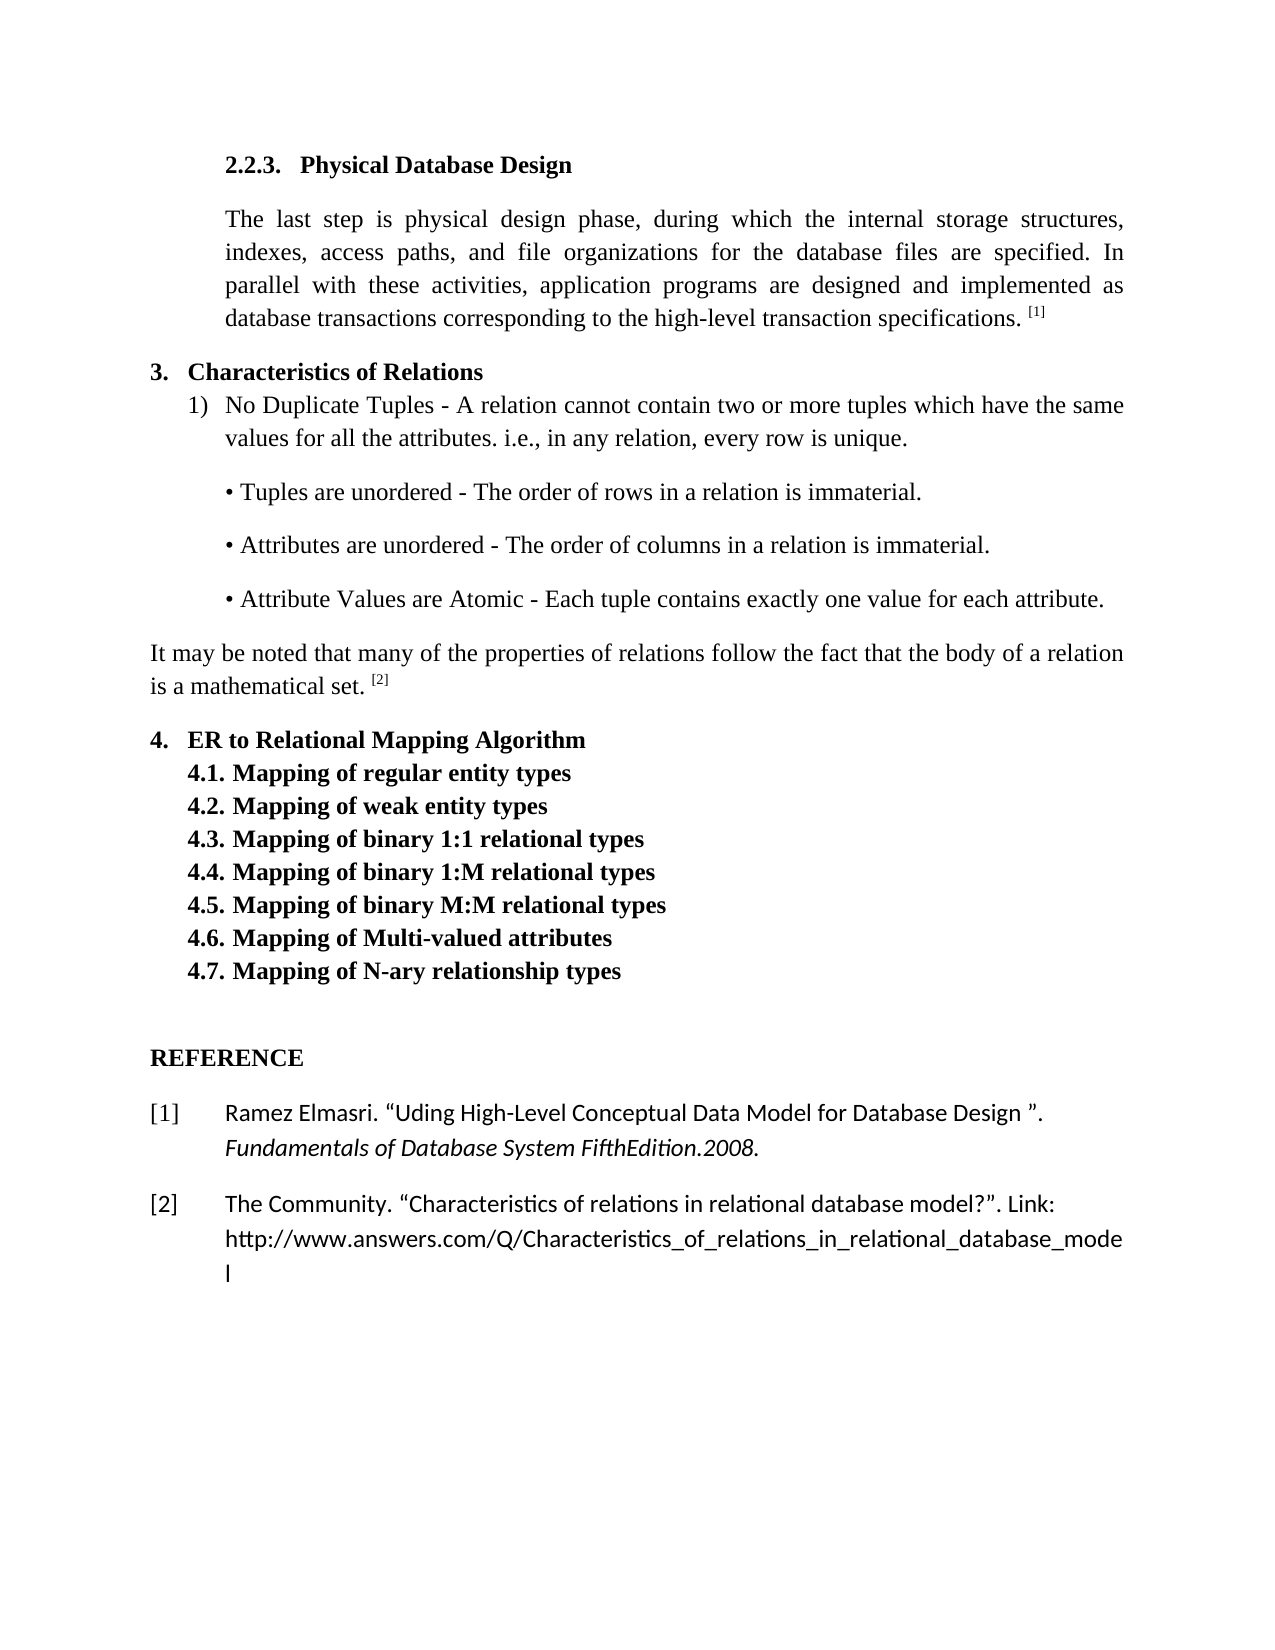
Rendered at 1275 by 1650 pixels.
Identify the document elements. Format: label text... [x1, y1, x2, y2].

text [2] The Community. “Characteristics of relations in relational database model?”. Link: http://www.answers.com/Q/Characteristics_of_relations_in_relational_database_model [150, 1188, 1125, 1288]
text [1] Ramez Elmasri. “Uding High-Level Conceptual Data Model for Database Design ”. Fundamentals of Database System FifthEdition.2008. [150, 1097, 1125, 1162]
list Characteristics of Relations [150, 357, 1125, 386]
list ER to Relational Mapping Algorithm [150, 725, 1125, 754]
text The last step is physical design phase, during which the internal storage structures, indexes, access paths, and file organizations for the database files are specified. In parallel with these activities, application programs are designed and implemented as database transactions corresponding to the high-level transaction specifications. [1] [225, 204, 1125, 332]
list Mapping of binary 1:1 relational types [187, 824, 1125, 853]
list No Duplicate Tuples - A relation cannot contain two or more tuples which have the same values for all the attributes. i.e., in any relation, every row is unique. [187, 390, 1125, 452]
text REFERENCE [150, 1043, 1125, 1072]
list Physical Database Design [225, 150, 1125, 179]
list Mapping of N-ary relationship types [187, 956, 1125, 985]
text It may be noted that many of the properties of relations follow the fact that the body of a relation is a mathematical set. [2] [150, 638, 1125, 700]
text • Tuples are unordered - The order of rows in a relation is immaterial. [225, 477, 1125, 505]
text • Attributes are unordered - The order of columns in a relation is immaterial. [225, 531, 1125, 559]
list Mapping of Multi-valued attributes [187, 923, 1125, 952]
text • Attribute Values are Atomic - Each tuple contains exactly one value for each attribute. [225, 584, 1125, 613]
list Mapping of regular entity types [187, 758, 1125, 787]
list Mapping of weak entity types [187, 791, 1125, 820]
list Mapping of binary 1:M relational types [187, 857, 1125, 886]
list Mapping of binary M:M relational types [187, 890, 1125, 919]
